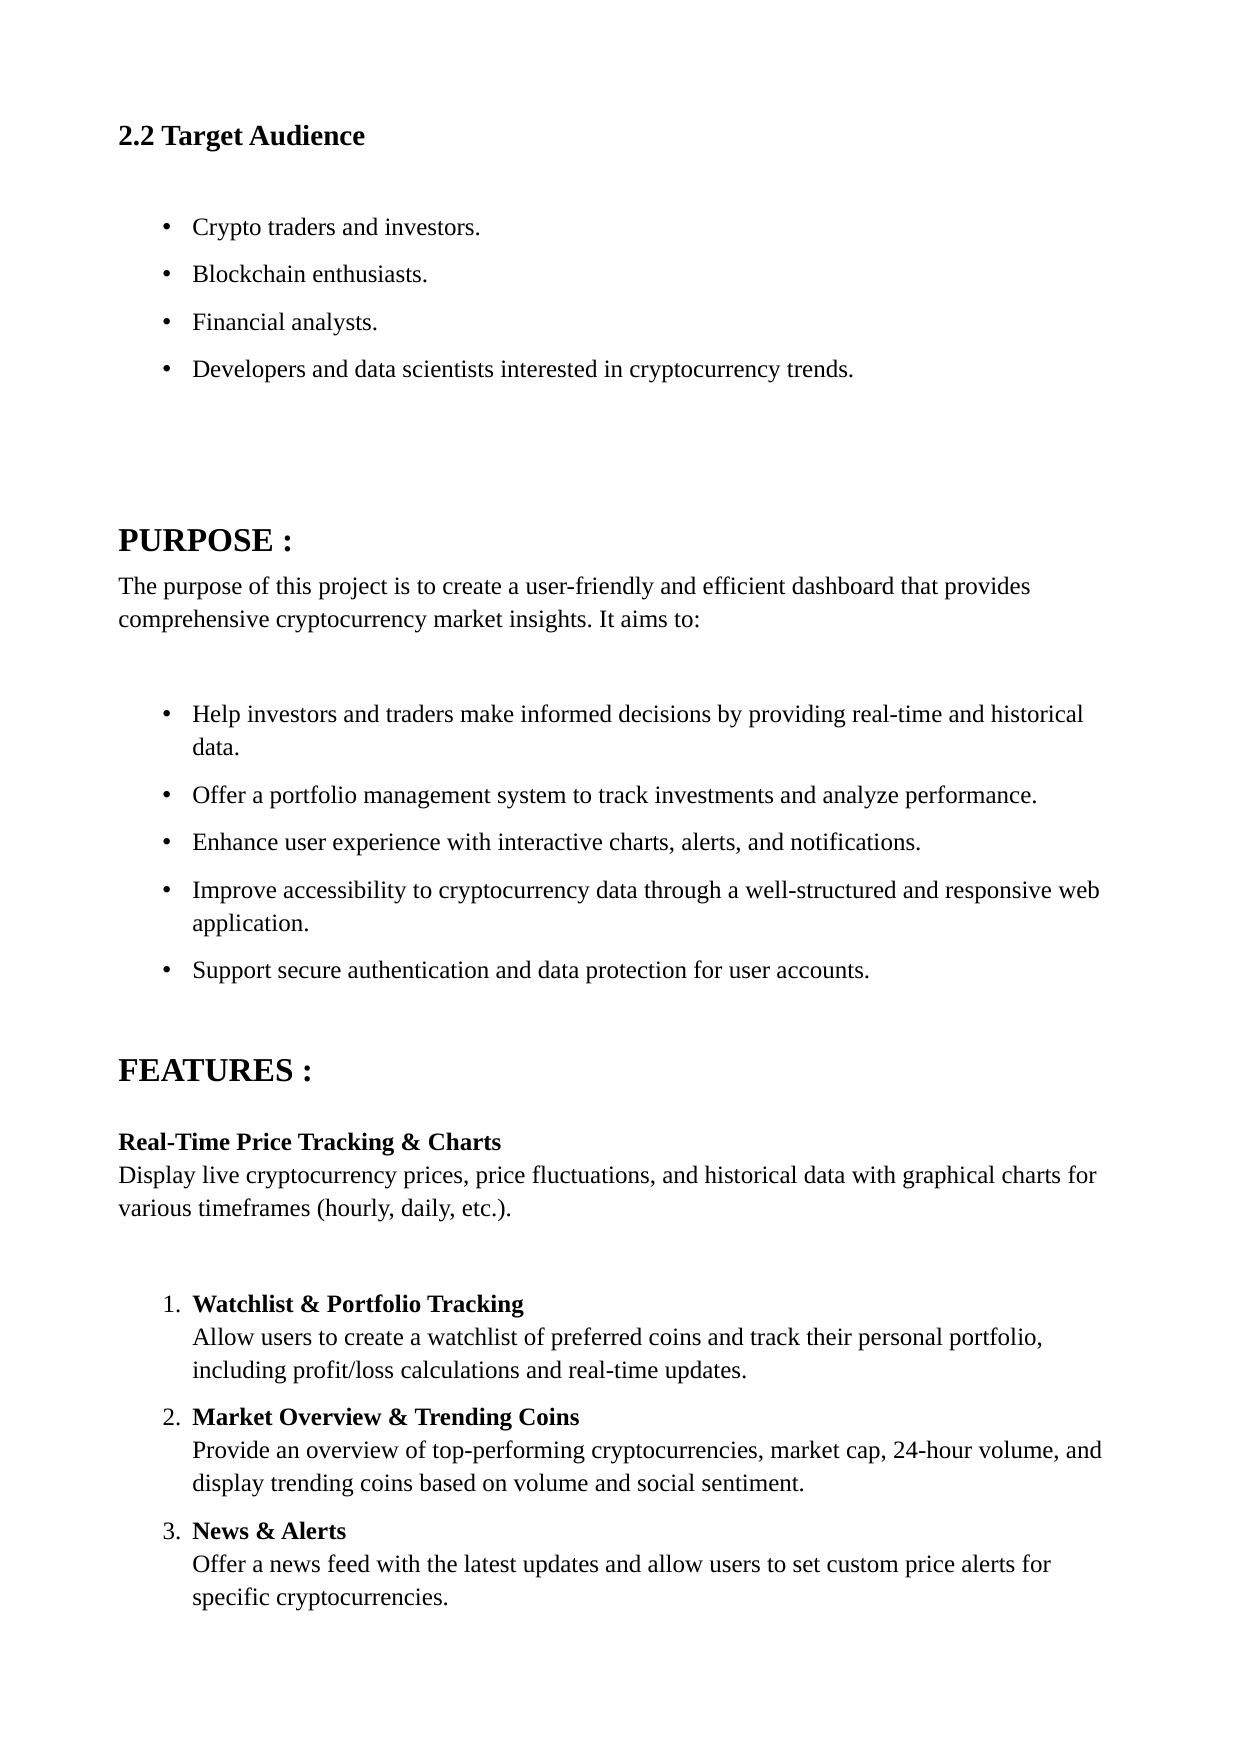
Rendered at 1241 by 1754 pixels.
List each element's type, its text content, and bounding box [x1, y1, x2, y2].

list News & Alerts Offer a news feed with the latest updates and allow users to set custom price alerts for specific cryptocurrencies. [162, 1516, 1122, 1611]
text FEATURES : [118, 1051, 1122, 1089]
list Developers and data scientists interested in cryptocurrency trends. [162, 354, 1122, 383]
list Improve accessibility to cryptocurrency data through a well-structured and responsive web application. [162, 875, 1122, 937]
list Blockchain enthusiasts. [162, 259, 1122, 288]
list Watchlist & Portfolio Tracking Allow users to create a watchlist of preferred coins and track their personal portfolio, including profit/loss calculations and real-time updates. [162, 1289, 1122, 1383]
list Enhance user experience with interactive charts, alerts, and notifications. [162, 827, 1122, 856]
list Support secure authentication and data protection for user accounts. [162, 956, 1122, 984]
list Crypto traders and investors. [162, 212, 1122, 241]
list Market Overview & Trending Coins Provide an overview of top-performing cryptocurrencies, market cap, 24-hour volume, and display trending coins based on volume and social sentiment. [162, 1402, 1122, 1497]
list Offer a portfolio management system to track investments and analyze performance. [162, 780, 1122, 808]
text The purpose of this project is to create a user-friendly and efficient dashboard that provides comprehensive cryptocurrency market insights. It aims to: [118, 571, 1122, 633]
list Financial analysts. [162, 307, 1122, 336]
subtitle PURPOSE : [118, 520, 1122, 558]
list Help investors and traders make informed decisions by providing real-time and historical data. [162, 699, 1122, 761]
subtitle 2.2 Target Audience [118, 118, 1122, 152]
text Real-Time Price Tracking & Charts Display live cryptocurrency prices, price fluctuations, and historical data with graphical charts for various timeframes (hourly, daily, etc.). [118, 1127, 1122, 1222]
